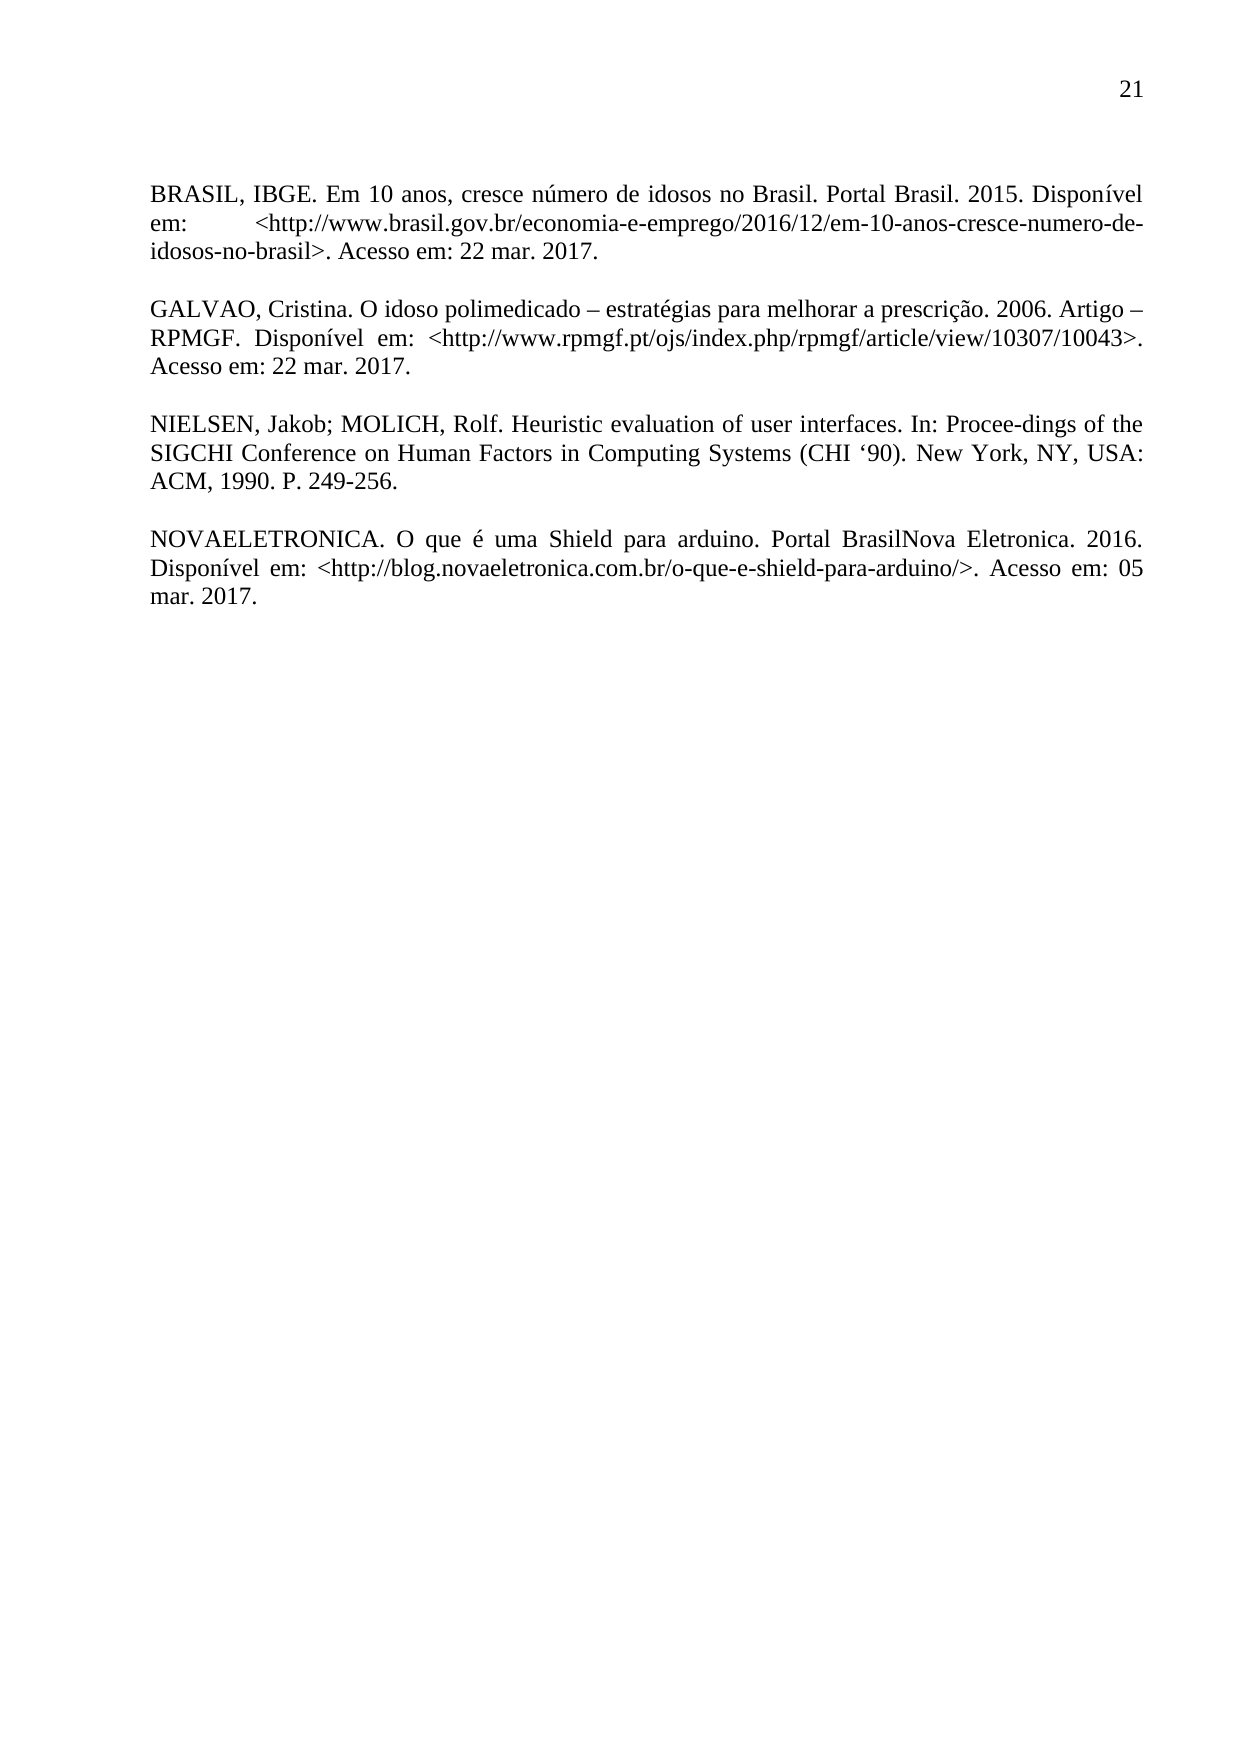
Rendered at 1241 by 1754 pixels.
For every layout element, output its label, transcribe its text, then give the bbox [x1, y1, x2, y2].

text BRASIL, IBGE. Em 10 anos, cresce número de idosos no Brasil. Portal Brasil. 2015. Disponível em: <http://www.brasil.gov.br/economia-e-emprego/2016/12/em-10-anos-cresce-numero-de-idosos-no-brasil>. Acesso em: 22 mar. 2017. [150, 179, 1144, 265]
text NOVAELETRONICA. O que é uma Shield para arduino. Portal BrasilNova Eletronica. 2016. Disponível em: <http://blog.novaeletronica.com.br/o-que-e-shield-para-arduino/>. Acesso em: 05 mar. 2017. [150, 524, 1144, 610]
text NIELSEN, Jakob; MOLICH, Rolf. Heuristic evaluation of user interfaces. In: Procee-dings of the SIGCHI Conference on Human Factors in Computing Systems (CHI ‘90). New York, NY, USA: ACM, 1990. P. 249-256. [150, 409, 1144, 495]
text GALVAO, Cristina. O idoso polimedicado – estratégias para melhorar a prescrição. 2006. Artigo – RPMGF. Disponível em: <http://www.rpmgf.pt/ojs/index.php/rpmgf/article/view/10307/10043>. Acesso em: 22 mar. 2017. [150, 294, 1144, 380]
